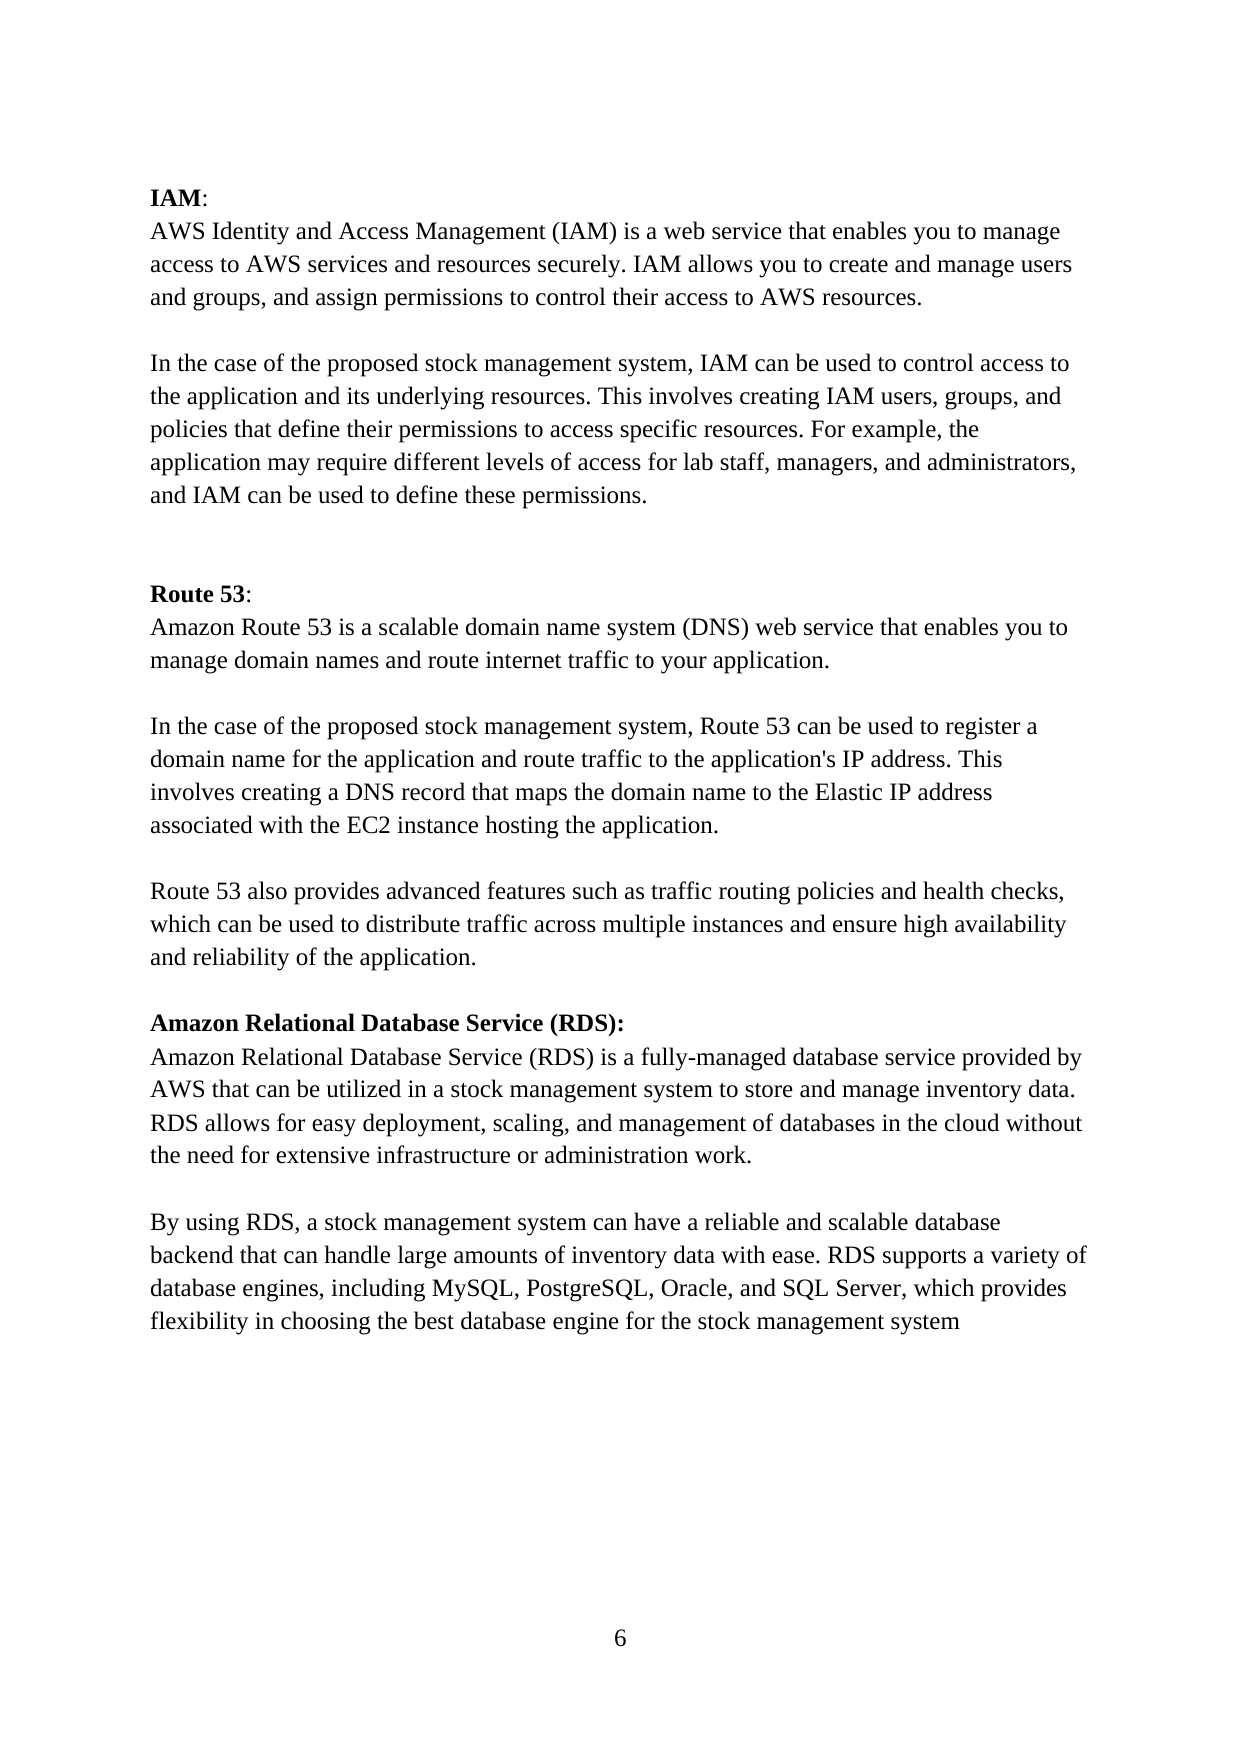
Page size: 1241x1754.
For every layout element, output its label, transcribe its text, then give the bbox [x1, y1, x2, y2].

text By using RDS, a stock management system can have a reliable and scalable database backend that can handle large amounts of inventory data with ease. RDS supports a variety of database engines, including MySQL, PostgreSQL, Oracle, and SQL Server, which provides flexibility in choosing the best database engine for the stock management system [150, 1207, 1090, 1334]
text Route 53 also provides advanced features such as traffic routing policies and health checks, which can be used to distribute traffic across multiple instances and ensure high availability and reliability of the application. [150, 876, 1090, 971]
text AWS Identity and Access Management (IAM) is a web service that enables you to manage access to AWS services and resources securely. IAM allows you to create and manage users and groups, and assign permissions to control their access to AWS resources. [150, 216, 1090, 311]
text Amazon Relational Database Service (RDS): [150, 1008, 1090, 1037]
text Amazon Route 53 is a scalable domain name system (DNS) web service that enables you to manage domain names and route internet traffic to your application. [150, 612, 1090, 674]
text IAM: [150, 183, 1090, 212]
text Amazon Relational Database Service (RDS) is a fully-managed database service provided by AWS that can be utilized in a stock management system to store and manage inventory data. RDS allows for easy deployment, scaling, and management of databases in the cloud without the need for extensive infrastructure or administration work. [150, 1042, 1090, 1169]
text Route 53: [150, 579, 1090, 608]
text In the case of the proposed stock management system, Route 53 can be used to register a domain name for the application and route traffic to the application's IP address. This involves creating a DNS record that maps the domain name to the Elastic IP address associated with the EC2 instance hosting the application. [150, 711, 1090, 839]
text In the case of the proposed stock management system, IAM can be used to control access to the application and its underlying resources. This involves creating IAM users, groups, and policies that define their permissions to access specific resources. For example, the application may require different levels of access for lab staff, managers, and administrators, and IAM can be used to define these permissions. [150, 348, 1090, 509]
